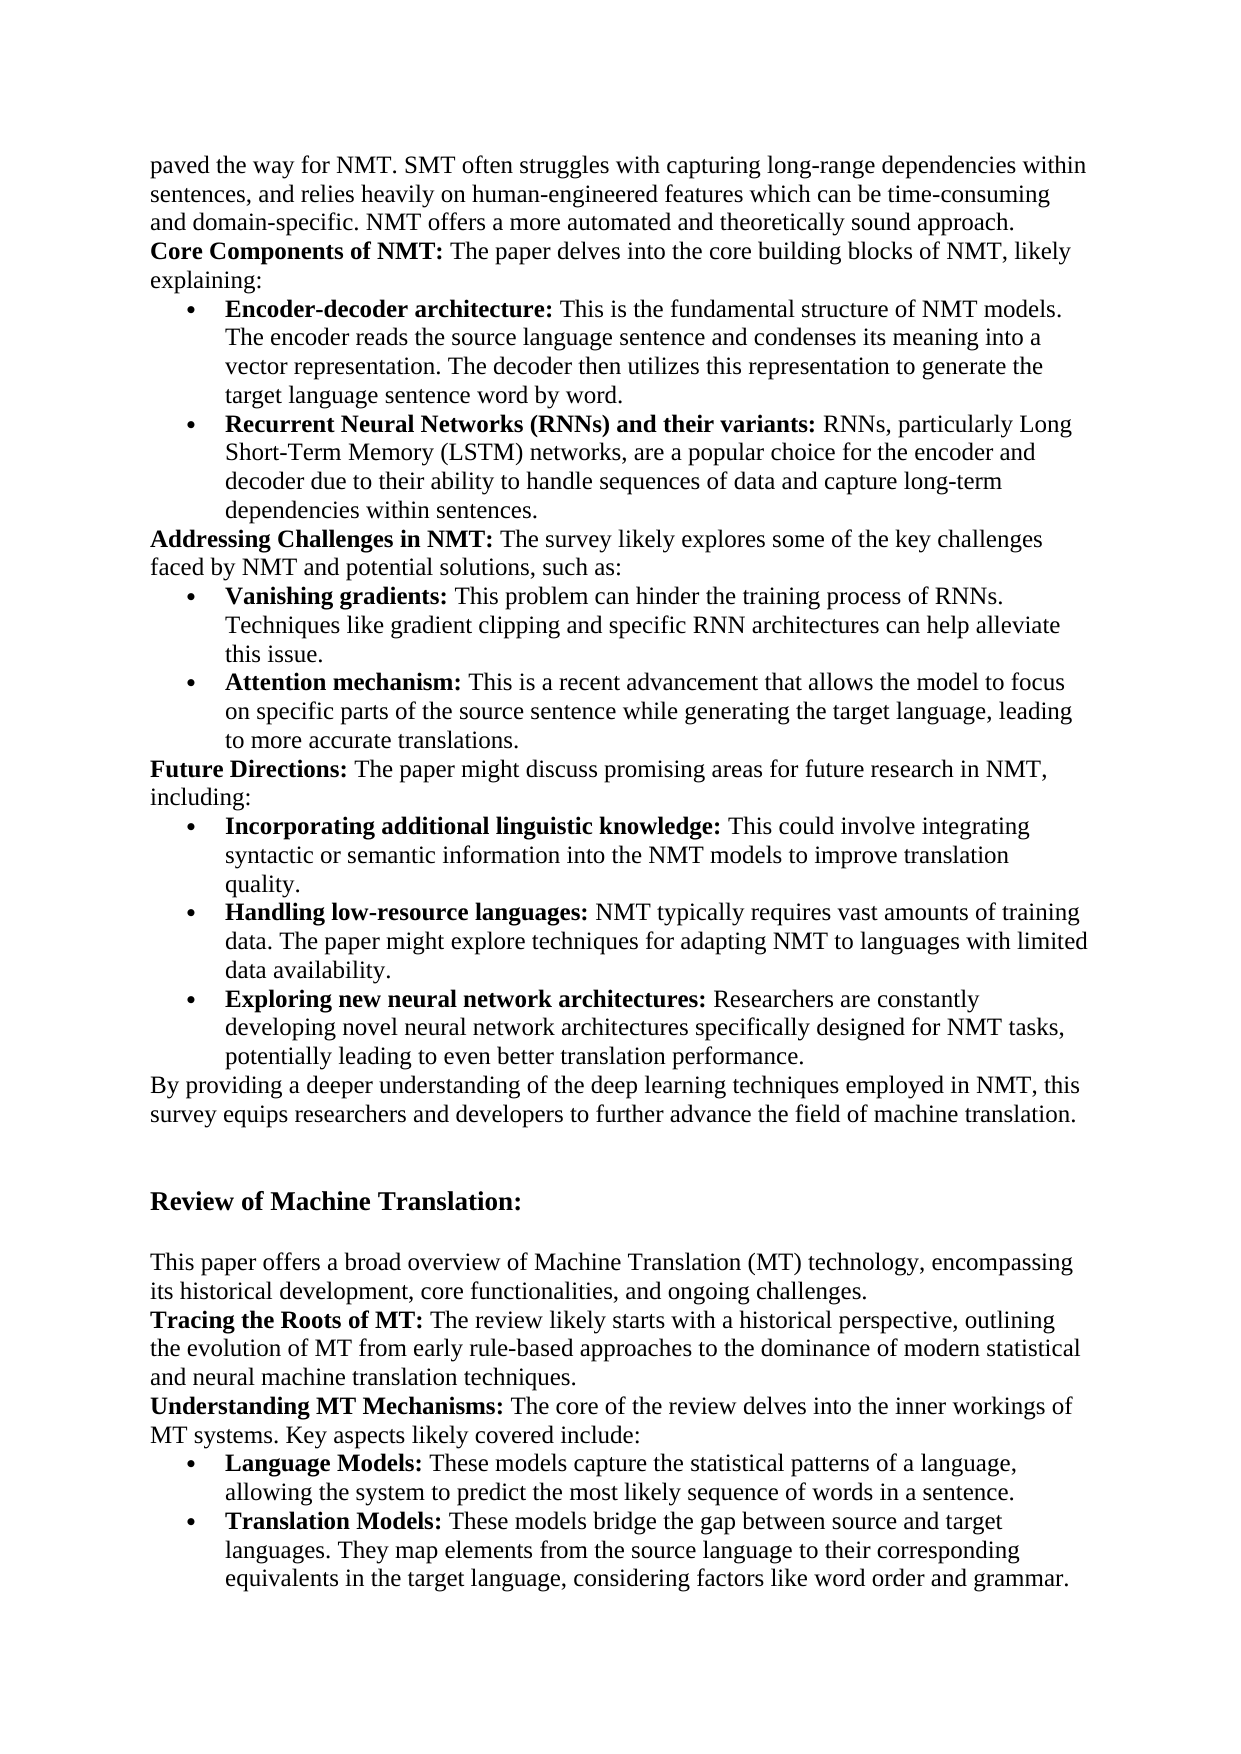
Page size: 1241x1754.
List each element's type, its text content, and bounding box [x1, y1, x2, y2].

text Future Directions: The paper might discuss promising areas for future research in NMT, including: [150, 754, 1090, 811]
list Language Models: These models capture the statistical patterns of a language, allowing the system to predict the most likely sequence of words in a sentence. [187, 1448, 1090, 1506]
text This paper offers a broad overview of Machine Translation (MT) technology, encompassing its historical development, core functionalities, and ongoing challenges. [150, 1247, 1090, 1305]
list Recurrent Neural Networks (RNNs) and their variants: RNNs, particularly Long Short-Term Memory (LSTM) networks, are a popular choice for the encoder and decoder due to their ability to handle sequences of data and capture long-term dependencies within sentences. [187, 409, 1090, 524]
list Attention mechanism: This is a recent advancement that allows the model to focus on specific parts of the source sentence while generating the target language, leading to more accurate translations. [187, 667, 1090, 754]
text Review of Machine Translation: [150, 1185, 1090, 1216]
list Encoder-decoder architecture: This is the fundamental structure of NMT models. The encoder reads the source language sentence and condenses its meaning into a vector representation. The decoder then utilizes this representation to generate the target language sentence word by word. [187, 294, 1090, 409]
list Handling low-resource languages: NMT typically requires vast amounts of training data. The paper might explore techniques for adapting NMT to languages with limited data availability. [187, 897, 1090, 984]
list Incorporating additional linguistic knowledge: This could involve integrating syntactic or semantic information into the NMT models to improve translation quality. [187, 811, 1090, 897]
text Understanding MT Mechanisms: The core of the review delves into the inner workings of MT systems. Key aspects likely covered include: [150, 1391, 1090, 1448]
text Addressing Challenges in NMT: The survey likely explores some of the key challenges faced by NMT and potential solutions, such as: [150, 524, 1090, 581]
list Vanishing gradients: This problem can hinder the training process of RNNs. Techniques like gradient clipping and specific RNN architectures can help alleviate this issue. [187, 581, 1090, 667]
list Exploring new neural network architectures: Researchers are constantly developing novel neural network architectures specifically designed for NMT tasks, potentially leading to even better translation performance. [187, 984, 1090, 1070]
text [150, 150, 1090, 236]
text Tracing the Roots of MT: The review likely starts with a historical perspective, outlining the evolution of MT from early rule-based approaches to the dominance of modern statistical and neural machine translation techniques. [150, 1305, 1090, 1391]
text Core Components of NMT: The paper delves into the core building blocks of NMT, likely explaining: [150, 236, 1090, 294]
list Translation Models: These models bridge the gap between source and target languages. They map elements from the source language to their corresponding equivalents in the target language, considering factors like word order and grammar. [187, 1506, 1090, 1592]
text By providing a deeper understanding of the deep learning techniques employed in NMT, this survey equips researchers and developers to further advance the field of machine translation. [150, 1070, 1090, 1127]
